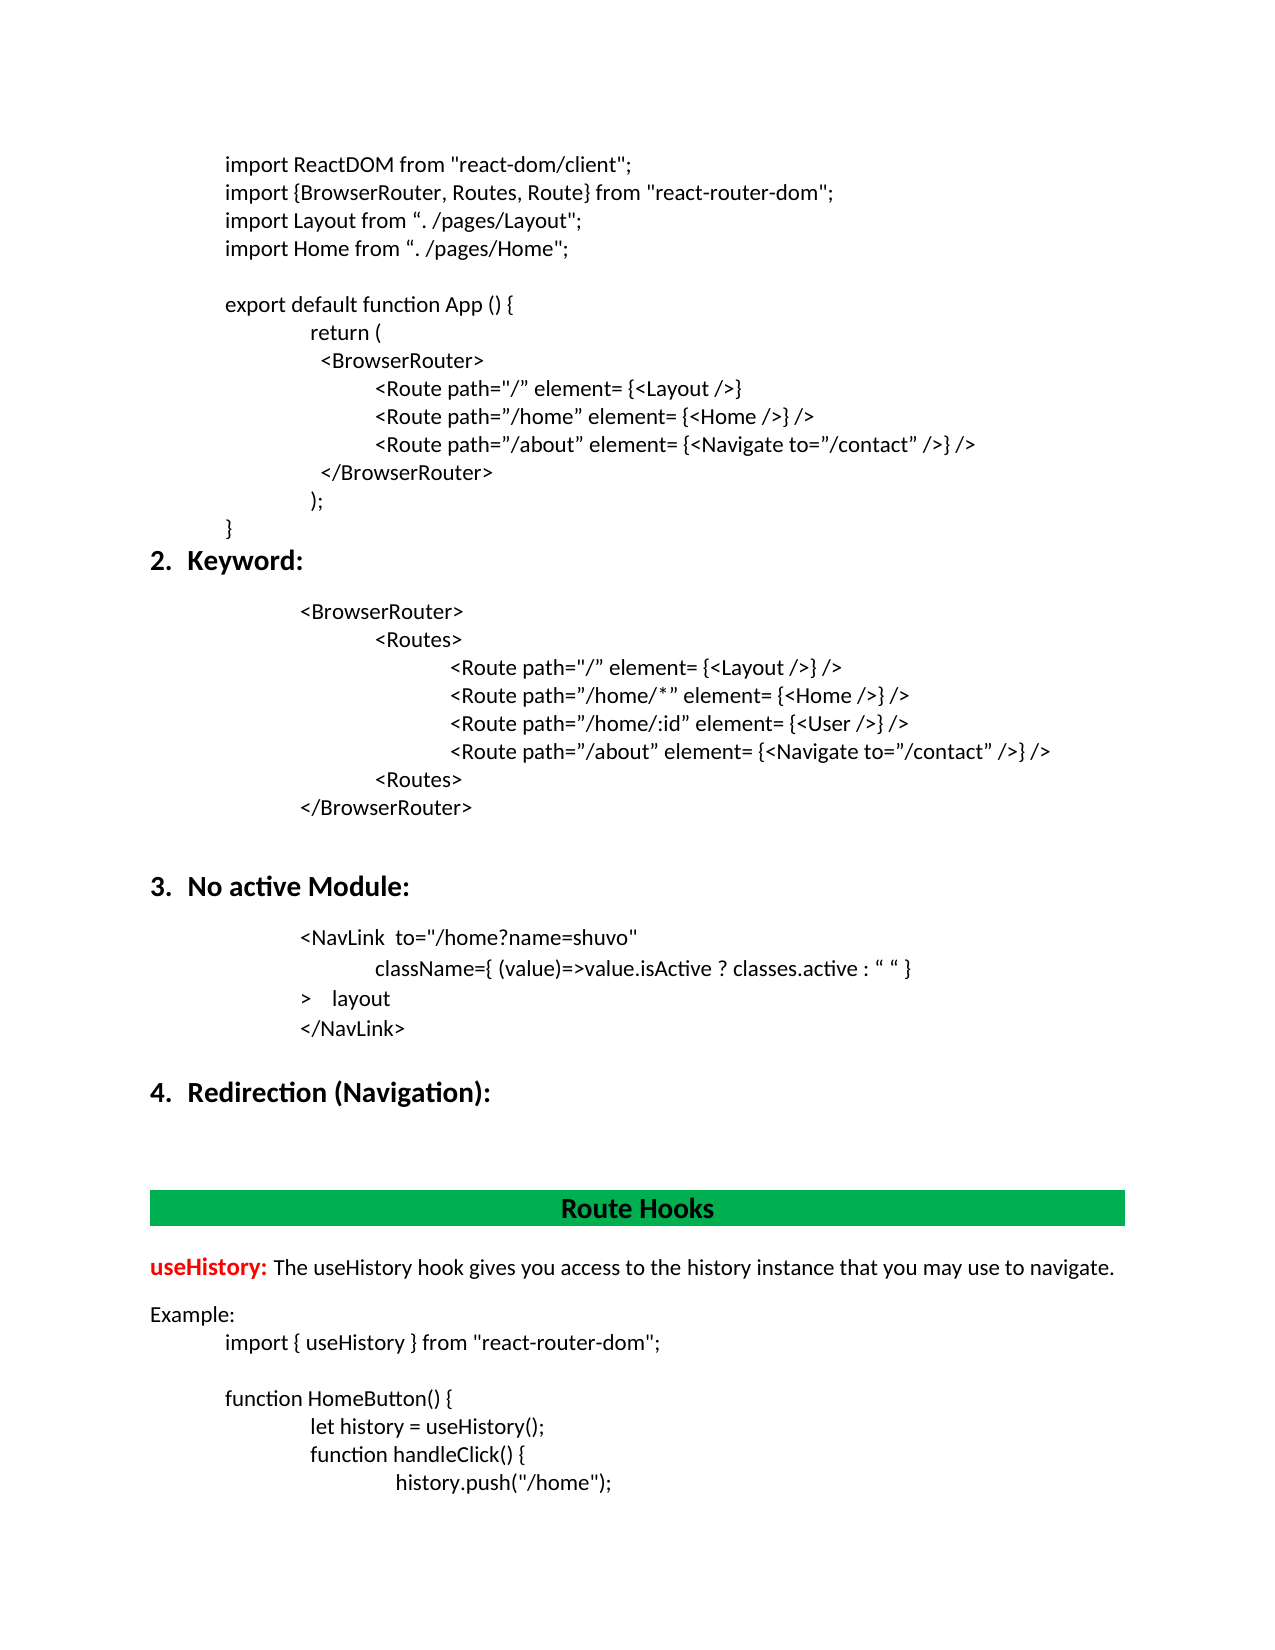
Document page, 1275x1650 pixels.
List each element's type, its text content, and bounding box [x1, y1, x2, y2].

text export default function App () { [225, 290, 1125, 318]
text return ( [300, 318, 1125, 346]
text } [225, 514, 1125, 542]
subtitle Keyword: [150, 542, 1125, 578]
text import Layout from “. /pages/Layout"; [225, 206, 1125, 234]
text history.push("/home"); [375, 1468, 1125, 1496]
text useHistory: The useHistory hook gives you access to the history instance that you may use to navigate. [150, 1251, 1125, 1281]
text > layout [225, 984, 1125, 1012]
text </BrowserRouter> [300, 458, 1125, 486]
text </BrowserRouter> [225, 793, 1125, 822]
text import ReactDOM from "react-dom/client"; [225, 150, 1125, 178]
text <BrowserRouter> [300, 346, 1125, 374]
text <Route path=”/home” element= {<Home />} /> [375, 402, 1125, 430]
text import {BrowserRouter, Routes, Route} from "react-router-dom"; [225, 178, 1125, 206]
text function handleClick() { [300, 1440, 1125, 1468]
text function HomeButton() { [225, 1384, 1125, 1412]
text <Route path="/” element= {<Layout />} [300, 374, 1125, 402]
text <Route path="/” element= {<Layout />} /> [375, 653, 1125, 681]
text <Route path=”/about” element= {<Navigate to=”/contact” />} /> [300, 430, 1125, 458]
text Example: [150, 1300, 1125, 1328]
text <BrowserRouter> [225, 597, 1125, 625]
text let history = useHistory(); [300, 1412, 1125, 1440]
text <Routes> [300, 625, 1125, 653]
text import Home from “. /pages/Home"; [225, 234, 1125, 262]
text <Route path=”/home/:id” element= {<User />} /> [450, 709, 1125, 737]
text <NavLink to="/home?name=shuvo" [225, 923, 1125, 952]
text </NavLink> [225, 1014, 1125, 1042]
text <Routes> [300, 766, 1125, 793]
subtitle No active Module: [150, 868, 1125, 904]
text import { useHistory } from "react-router-dom"; [225, 1328, 1125, 1356]
text ); [300, 486, 1125, 514]
subtitle Route Hooks [150, 1190, 1125, 1226]
text <Route path=”/home/*” element= {<Home />} /> [450, 681, 1125, 709]
text <Route path=”/about” element= {<Navigate to=”/contact” />} /> [375, 737, 1125, 766]
subtitle Redirection (Navigation): [150, 1074, 1125, 1110]
text className={ (value)=>value.isActive ? classes.active : “ “ } [300, 954, 1125, 982]
